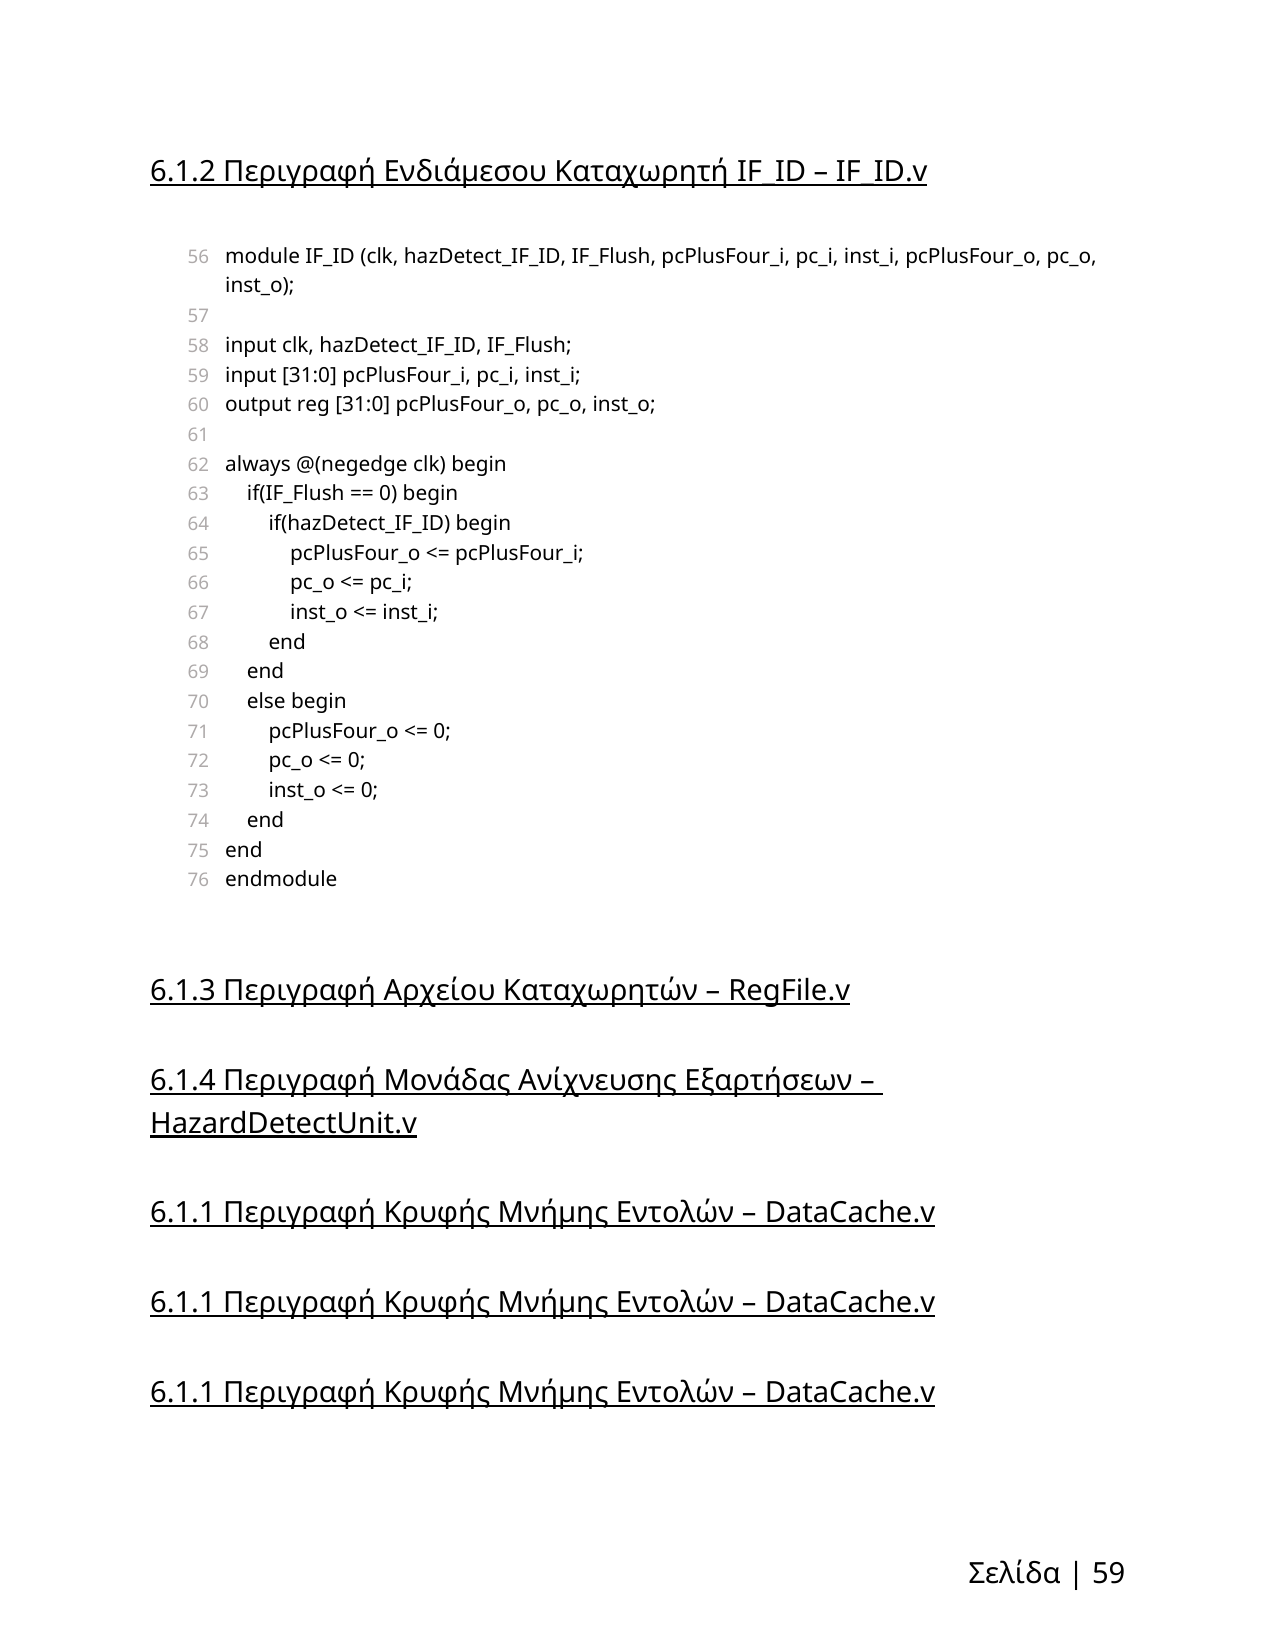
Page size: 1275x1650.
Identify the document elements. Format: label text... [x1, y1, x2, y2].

text pcPlusFour_o <= pcPlusFour_i; [187, 537, 1125, 566]
subtitle 6.1.1 Περιγραφή Κρυφής Μνήμης Εντολών – DataCache.v [150, 1192, 1125, 1231]
subtitle 6.1.2 Περιγραφή Ενδιάμεσου Καταχωρητή IF_ID – IF_ID.v [150, 150, 1125, 190]
text module IF_ID (clk, hazDetect_IF_ID, IF_Flush, pcPlusFour_i, pc_i, inst_i, pcPlusFour_o, pc_o, inst_o); [187, 240, 1125, 299]
text end [187, 655, 1125, 685]
text inst_o <= inst_i; [187, 596, 1125, 626]
text input [31:0] pcPlusFour_i, pc_i, inst_i; [187, 358, 1125, 388]
text if(hazDetect_IF_ID) begin [187, 507, 1125, 537]
text pcPlusFour_o <= 0; [187, 715, 1125, 744]
text output reg [31:0] pcPlusFour_o, pc_o, inst_o; [187, 388, 1125, 418]
subtitle 6.1.3 Περιγραφή Αρχείου Καταχωρητών – RegFile.v [150, 969, 1125, 1009]
text input clk, hazDetect_IF_ID, IF_Flush; [187, 329, 1125, 358]
subtitle 6.1.1 Περιγραφή Κρυφής Μνήμης Εντολών – DataCache.v [150, 1281, 1125, 1321]
text end [187, 626, 1125, 655]
subtitle 6.1.1 Περιγραφή Κρυφής Μνήμης Εντολών – DataCache.v [150, 1371, 1125, 1411]
text end [187, 804, 1125, 833]
subtitle 6.1.4 Περιγραφή Μονάδας Ανίχνευσης Εξαρτήσεων – HazardDetectUnit.v [150, 1059, 1125, 1142]
text end [187, 833, 1125, 863]
text always @(negedge clk) begin [187, 447, 1125, 477]
text pc_o <= 0; [187, 744, 1125, 774]
text pc_o <= pc_i; [187, 566, 1125, 596]
text if(IF_Flush == 0) begin [187, 477, 1125, 507]
text else begin [187, 685, 1125, 715]
text inst_o <= 0; [187, 774, 1125, 804]
text endmodule [187, 863, 1125, 893]
